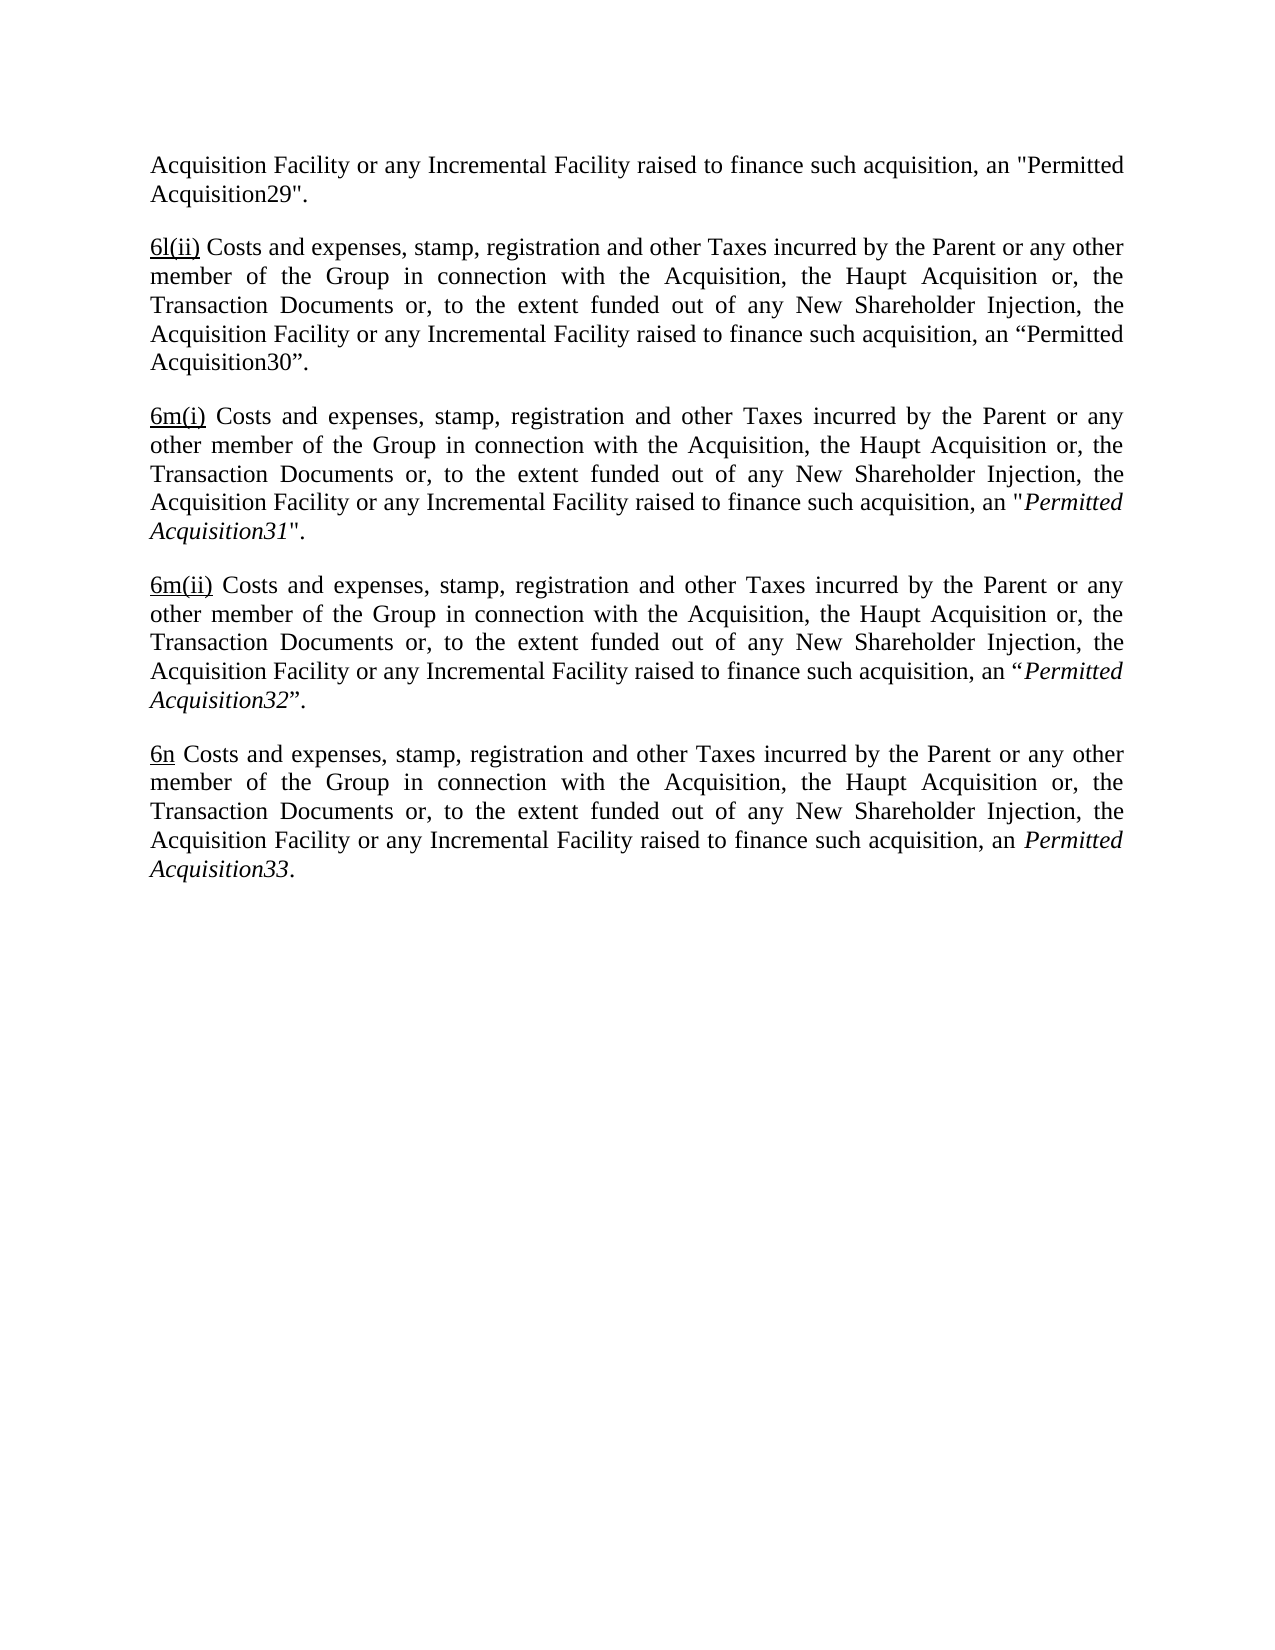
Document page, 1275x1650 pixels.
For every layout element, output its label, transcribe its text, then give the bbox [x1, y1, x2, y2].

text 6m(i) Costs and expenses, stamp, registration and other Taxes incurred by the Parent or any other member of the Group in connection with the Acquisition, the Haupt Acquisition or, the Transaction Documents or, to the extent funded out of any New Shareholder Injection, the Acquisition Facility or any Incremental Facility raised to finance such acquisition, an "Permitted Acquisition31". [150, 401, 1125, 545]
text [150, 150, 1125, 207]
text 6l(ii) Costs and expenses, stamp, registration and other Taxes incurred by the Parent or any other member of the Group in connection with the Acquisition, the Haupt Acquisition or, the Transaction Documents or, to the extent funded out of any New Shareholder Injection, the Acquisition Facility or any Incremental Facility raised to finance such acquisition, an “Permitted Acquisition30”. [150, 232, 1125, 376]
text 6n Costs and expenses, stamp, registration and other Taxes incurred by the Parent or any other member of the Group in connection with the Acquisition, the Haupt Acquisition or, the Transaction Documents or, to the extent funded out of any New Shareholder Injection, the Acquisition Facility or any Incremental Facility raised to finance such acquisition, an Permitted Acquisition33. [150, 739, 1125, 882]
text 6m(ii) Costs and expenses, stamp, registration and other Taxes incurred by the Parent or any other member of the Group in connection with the Acquisition, the Haupt Acquisition or, the Transaction Documents or, to the extent funded out of any New Shareholder Injection, the Acquisition Facility or any Incremental Facility raised to finance such acquisition, an “Permitted Acquisition32”. [150, 570, 1125, 714]
